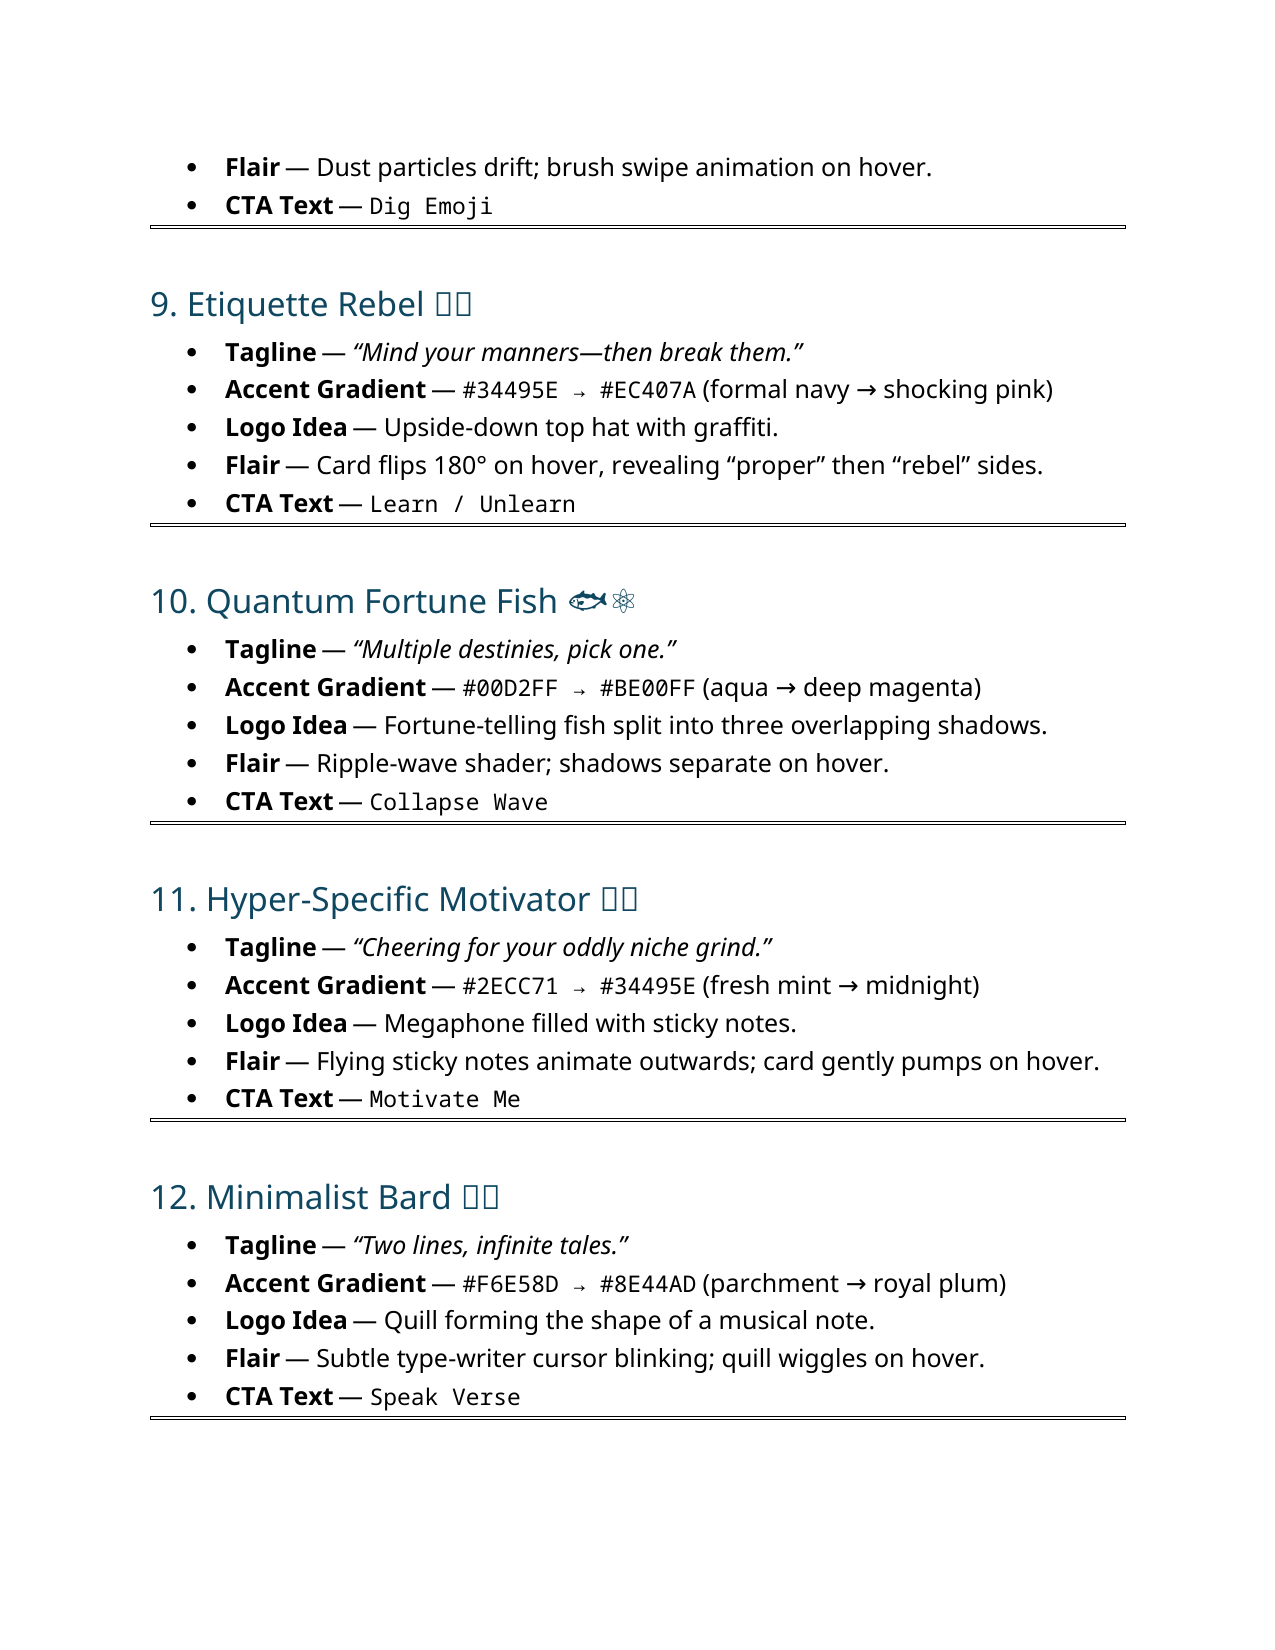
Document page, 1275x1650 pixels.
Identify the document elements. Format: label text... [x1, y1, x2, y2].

subtitle 11. Hyper‑Specific Motivator 🚀✨ [150, 876, 1125, 921]
list Logo Idea — Upside‑down top hat with graffiti. [187, 410, 1125, 444]
subtitle 9. Etiquette Rebel 🎩🚫 [150, 281, 1125, 326]
list Tagline — “Two lines, infinite tales.” [187, 1227, 1125, 1261]
list Flair — Ripple‑wave shader; shadows separate on hover. [187, 745, 1125, 779]
list Flair — Dust particles drift; brush swipe animation on hover. [187, 150, 1125, 184]
list Accent Gradient — #34495E → #EC407A (formal navy → shocking pink) [187, 372, 1125, 406]
list Logo Idea — Quill forming the shape of a musical note. [187, 1303, 1125, 1337]
subtitle 12. Minimalist Bard 🎤📜 [150, 1174, 1125, 1219]
list CTA Text — Speak Verse [187, 1379, 1125, 1413]
list Flair — Card flips 180° on hover, revealing “proper” then “rebel” sides. [187, 448, 1125, 482]
list Flair — Subtle type‑writer cursor blinking; quill wiggles on hover. [187, 1341, 1125, 1375]
list Logo Idea — Megaphone filled with sticky notes. [187, 1005, 1125, 1039]
list CTA Text — Learn / Unlearn [187, 486, 1125, 519]
list Accent Gradient — #F6E58D → #8E44AD (parchment → royal plum) [187, 1265, 1125, 1299]
list Flair — Flying sticky notes animate outwards; card gently pumps on hover. [187, 1043, 1125, 1077]
list CTA Text — Collapse Wave [187, 783, 1125, 817]
list Accent Gradient — #2ECC71 → #34495E (fresh mint → midnight) [187, 967, 1125, 1002]
list Tagline — “Cheering for your oddly niche grind.” [187, 930, 1125, 964]
list Logo Idea — Fortune‑telling fish split into three overlapping shadows. [187, 708, 1125, 742]
list Accent Gradient — #00D2FF → #BE00FF (aqua → deep magenta) [187, 670, 1125, 704]
list CTA Text — Motivate Me [187, 1081, 1125, 1115]
list Tagline — “Mind your manners—then break them.” [187, 334, 1125, 368]
list Tagline — “Multiple destinies, pick one.” [187, 632, 1125, 666]
subtitle 10. Quantum Fortune Fish 🐟⚛️ [150, 578, 1125, 624]
list CTA Text — Dig Emoji [187, 188, 1125, 222]
